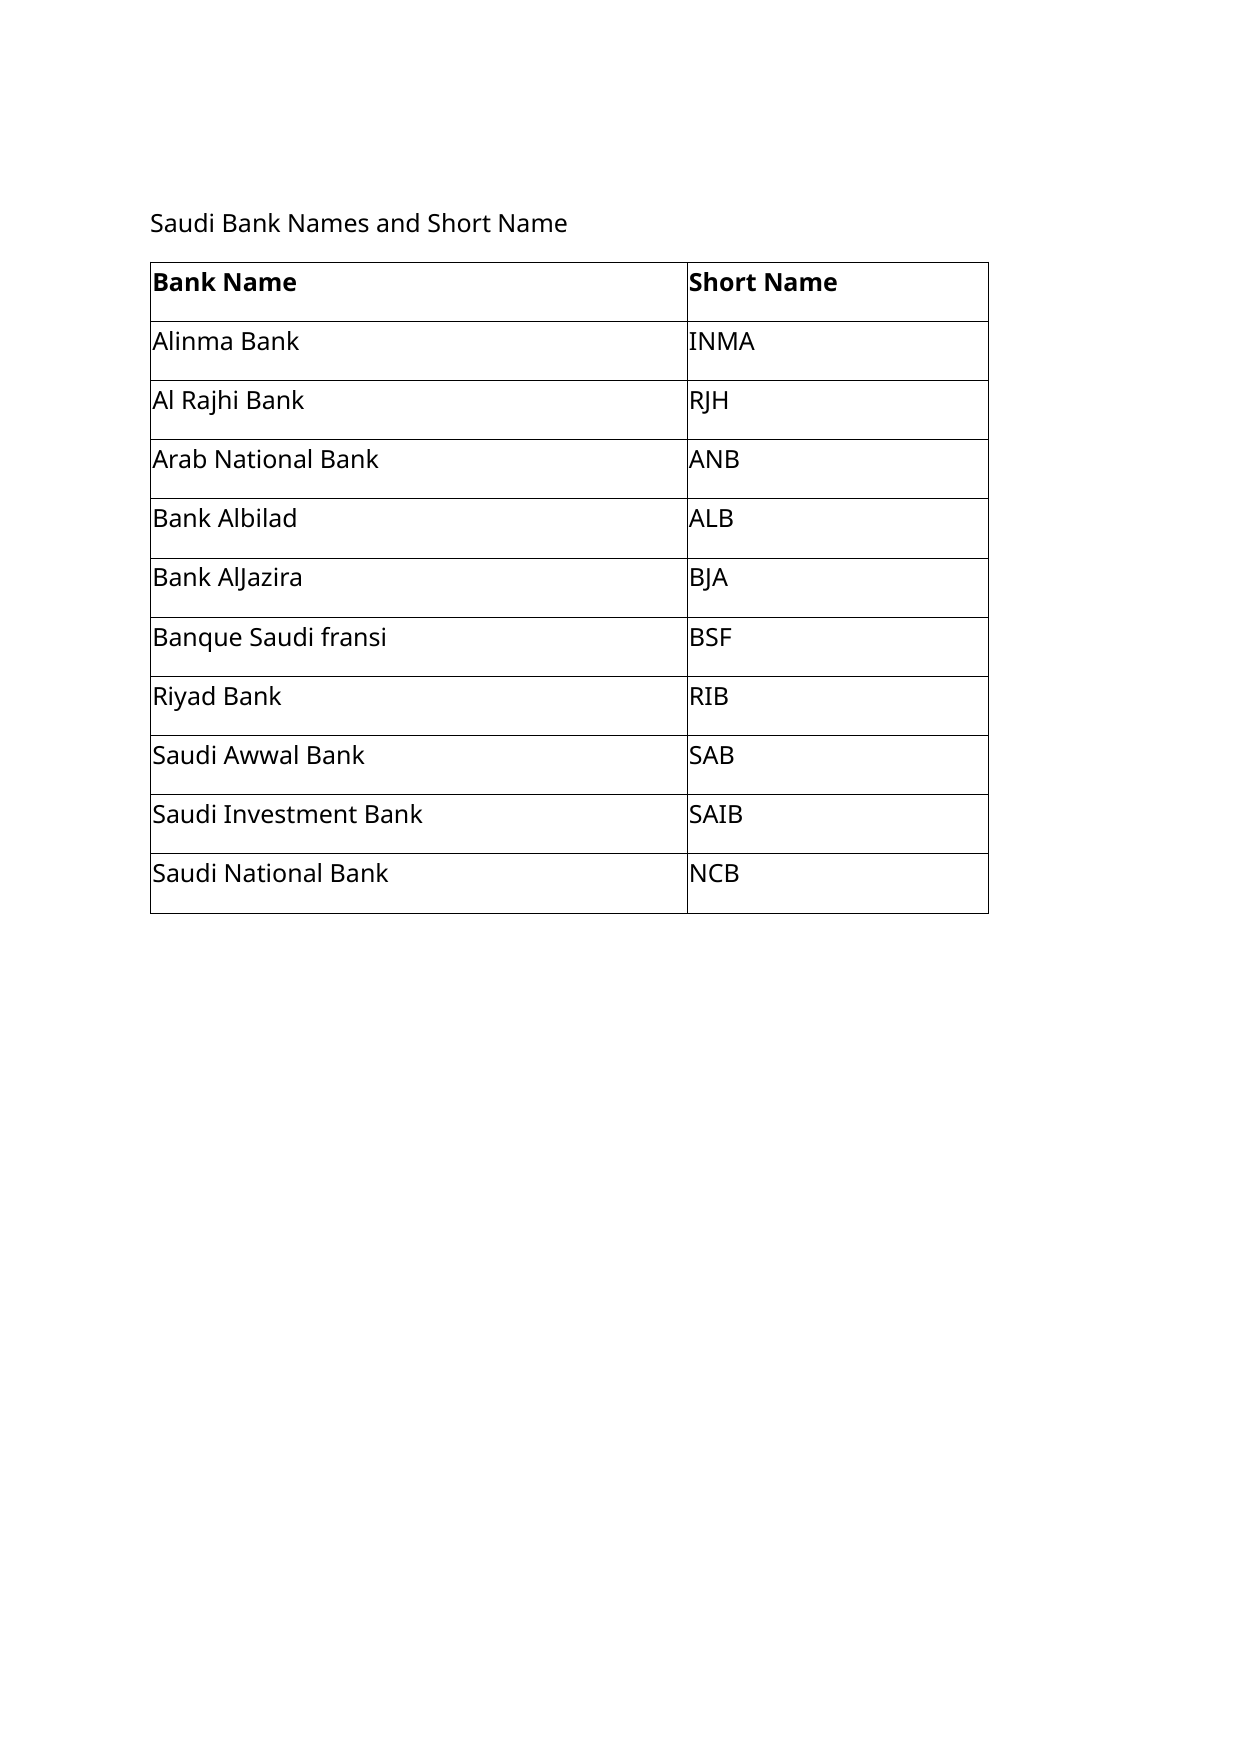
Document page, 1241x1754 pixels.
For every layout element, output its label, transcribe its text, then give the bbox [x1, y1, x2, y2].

table_cell Arab National Bank [151, 440, 687, 498]
table_cell Al Rajhi Bank [151, 381, 687, 439]
table_cell BJA [688, 559, 988, 617]
table_cell BSF [688, 618, 988, 676]
table_cell Alinma Bank [151, 322, 687, 380]
table_cell RIB [688, 677, 988, 735]
table_cell SAIB [688, 795, 988, 853]
table_cell SAB [688, 736, 988, 794]
text Saudi Bank Names and Short Name [150, 206, 1090, 240]
table_cell INMA [688, 322, 988, 380]
table_cell RJH [688, 381, 988, 439]
table_cell Saudi Awwal Bank [151, 736, 687, 794]
table_cell Bank AlJazira [151, 559, 687, 617]
table_cell Saudi National Bank [151, 854, 687, 912]
table_cell Riyad Bank [151, 677, 687, 735]
table_cell ANB [688, 440, 988, 498]
table_cell Banque Saudi fransi [151, 618, 687, 676]
table_cell NCB [688, 854, 988, 912]
table_header Short Name [688, 263, 988, 321]
table_header Bank Name [151, 263, 687, 321]
table_cell ALB [688, 499, 988, 557]
table_cell Saudi Investment Bank [151, 795, 687, 853]
table_cell Bank Albilad [151, 499, 687, 557]
